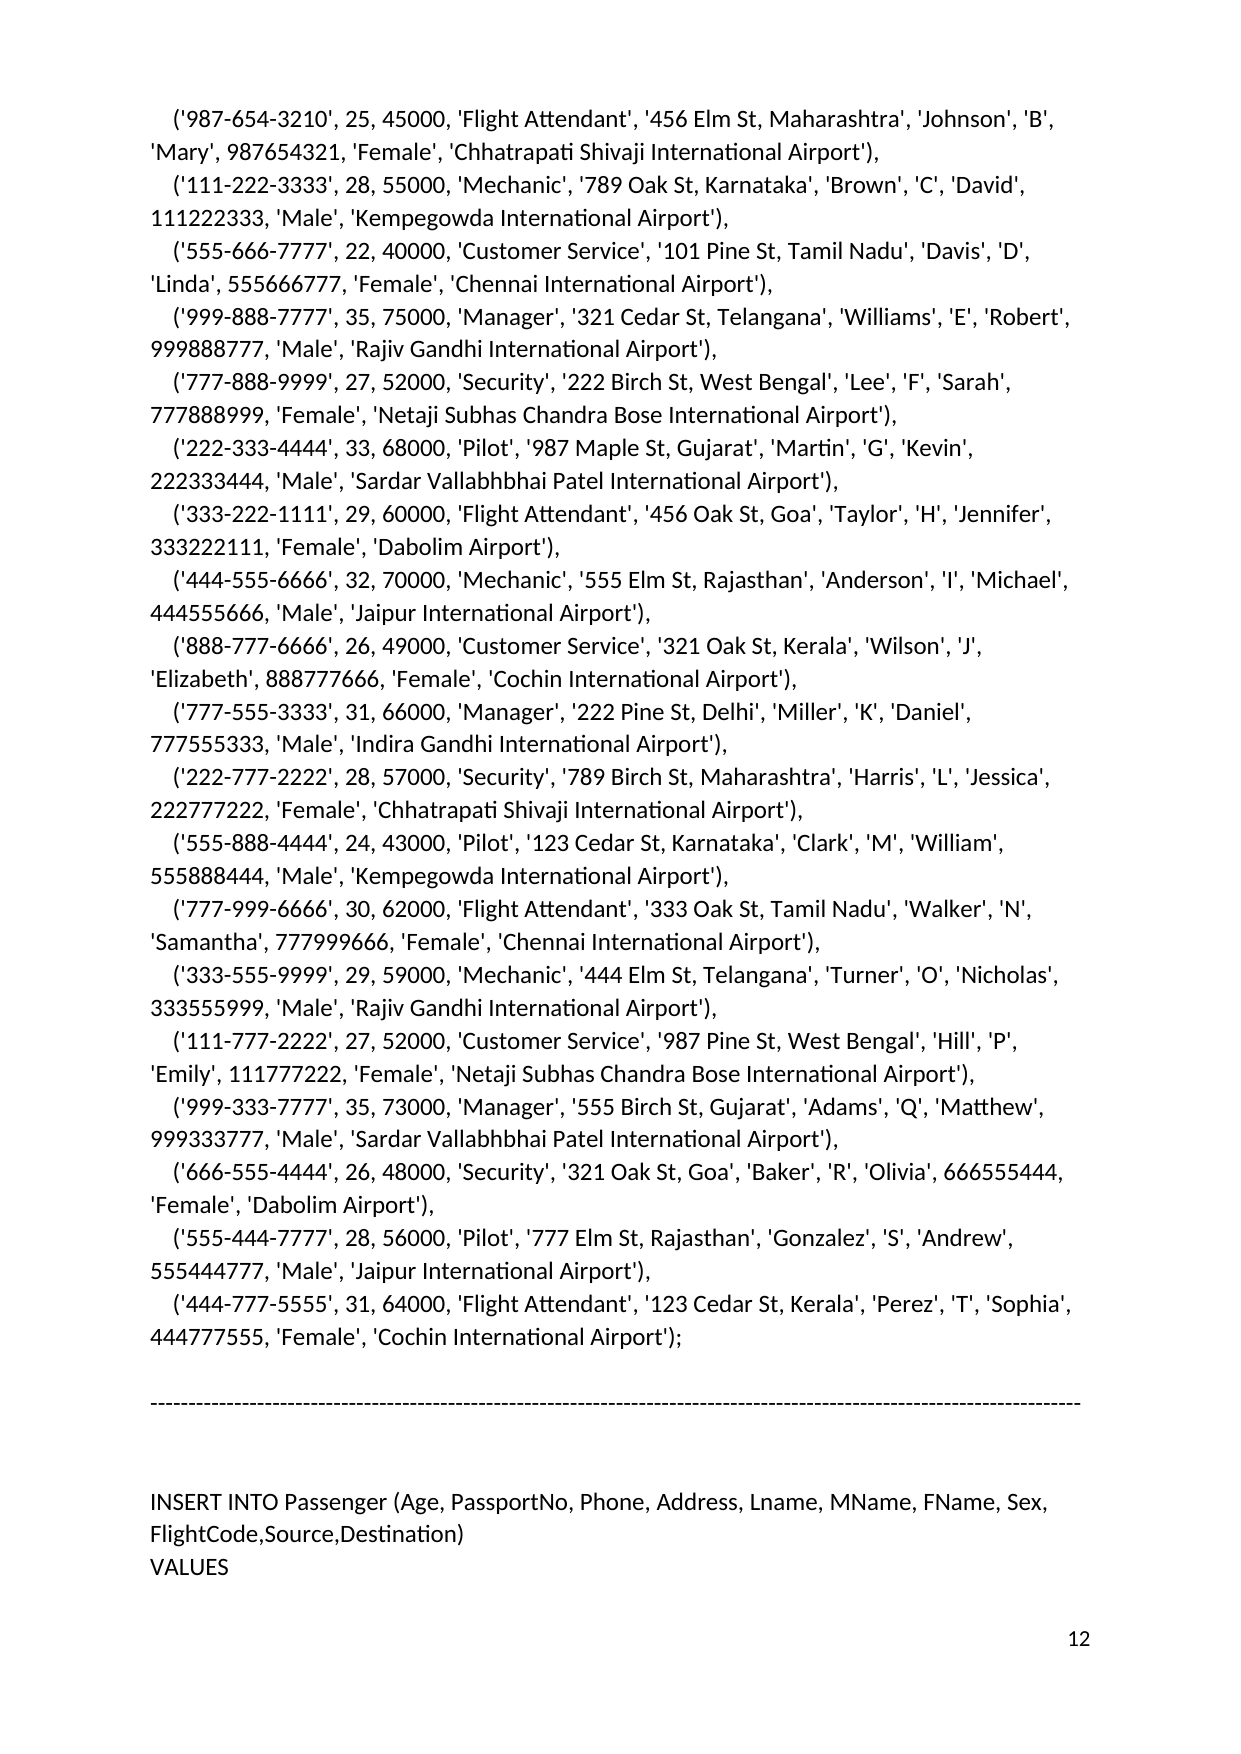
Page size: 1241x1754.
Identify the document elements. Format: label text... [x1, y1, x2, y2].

text ('987-654-3210', 25, 45000, 'Flight Attendant', '456 Elm St, Maharashtra', 'Johnson', 'B', 'Mary', 987654321, 'Female', 'Chhatrapati Shivaji International Airport'), [150, 103, 1090, 167]
text ('555-444-7777', 28, 56000, 'Pilot', '777 Elm St, Rajasthan', 'Gonzalez', 'S', 'Andrew', 555444777, 'Male', 'Jaipur International Airport'), [150, 1222, 1090, 1286]
text ('333-555-9999', 29, 59000, 'Mechanic', '444 Elm St, Telangana', 'Turner', 'O', 'Nicholas', 333555999, 'Male', 'Rajiv Gandhi International Airport'), [150, 959, 1090, 1022]
text ('777-888-9999', 27, 52000, 'Security', '222 Birch St, West Bengal', 'Lee', 'F', 'Sarah', 777888999, 'Female', 'Netaji Subhas Chandra Bose International Airport'), [150, 366, 1090, 430]
text ('111-777-2222', 27, 52000, 'Customer Service', '987 Pine St, West Bengal', 'Hill', 'P', 'Emily', 111777222, 'Female', 'Netaji Subhas Chandra Bose International Airport'), [150, 1025, 1090, 1088]
text ('444-555-6666', 32, 70000, 'Mechanic', '555 Elm St, Rajasthan', 'Anderson', 'I', 'Michael', 444555666, 'Male', 'Jaipur International Airport'), [150, 564, 1090, 627]
text -------------------------------------------------------------------------------------------------------------------------- [150, 1387, 1090, 1417]
text ('777-999-6666', 30, 62000, 'Flight Attendant', '333 Oak St, Tamil Nadu', 'Walker', 'N', 'Samantha', 777999666, 'Female', 'Chennai International Airport'), [150, 893, 1090, 957]
text ('777-555-3333', 31, 66000, 'Manager', '222 Pine St, Delhi', 'Miller', 'K', 'Daniel', 777555333, 'Male', 'Indira Gandhi International Airport'), [150, 696, 1090, 759]
text ('444-777-5555', 31, 64000, 'Flight Attendant', '123 Cedar St, Kerala', 'Perez', 'T', 'Sophia', 444777555, 'Female', 'Cochin International Airport'); [150, 1288, 1090, 1352]
text ('222-333-4444', 33, 68000, 'Pilot', '987 Maple St, Gujarat', 'Martin', 'G', 'Kevin', 222333444, 'Male', 'Sardar Vallabhbhai Patel International Airport'), [150, 432, 1090, 496]
text ('333-222-1111', 29, 60000, 'Flight Attendant', '456 Oak St, Goa', 'Taylor', 'H', 'Jennifer', 333222111, 'Female', 'Dabolim Airport'), [150, 498, 1090, 562]
text ('222-777-2222', 28, 57000, 'Security', '789 Birch St, Maharashtra', 'Harris', 'L', 'Jessica', 222777222, 'Female', 'Chhatrapati Shivaji International Airport'), [150, 761, 1090, 825]
text VALUES [150, 1551, 1090, 1582]
text INSERT INTO Passenger (Age, PassportNo, Phone, Address, Lname, MName, FName, Sex, FlightCode,Source,Destination) [150, 1486, 1090, 1549]
text ('999-333-7777', 35, 73000, 'Manager', '555 Birch St, Gujarat', 'Adams', 'Q', 'Matthew', 999333777, 'Male', 'Sardar Vallabhbhai Patel International Airport'), [150, 1091, 1090, 1154]
text ('666-555-4444', 26, 48000, 'Security', '321 Oak St, Goa', 'Baker', 'R', 'Olivia', 666555444, 'Female', 'Dabolim Airport'), [150, 1156, 1090, 1220]
text ('555-666-7777', 22, 40000, 'Customer Service', '101 Pine St, Tamil Nadu', 'Davis', 'D', 'Linda', 555666777, 'Female', 'Chennai International Airport'), [150, 235, 1090, 298]
text ('888-777-6666', 26, 49000, 'Customer Service', '321 Oak St, Kerala', 'Wilson', 'J', 'Elizabeth', 888777666, 'Female', 'Cochin International Airport'), [150, 630, 1090, 693]
text ('999-888-7777', 35, 75000, 'Manager', '321 Cedar St, Telangana', 'Williams', 'E', 'Robert', 999888777, 'Male', 'Rajiv Gandhi International Airport'), [150, 301, 1090, 364]
text ('555-888-4444', 24, 43000, 'Pilot', '123 Cedar St, Karnataka', 'Clark', 'M', 'William', 555888444, 'Male', 'Kempegowda International Airport'), [150, 827, 1090, 891]
text ('111-222-3333', 28, 55000, 'Mechanic', '789 Oak St, Karnataka', 'Brown', 'C', 'David', 111222333, 'Male', 'Kempegowda International Airport'), [150, 169, 1090, 232]
